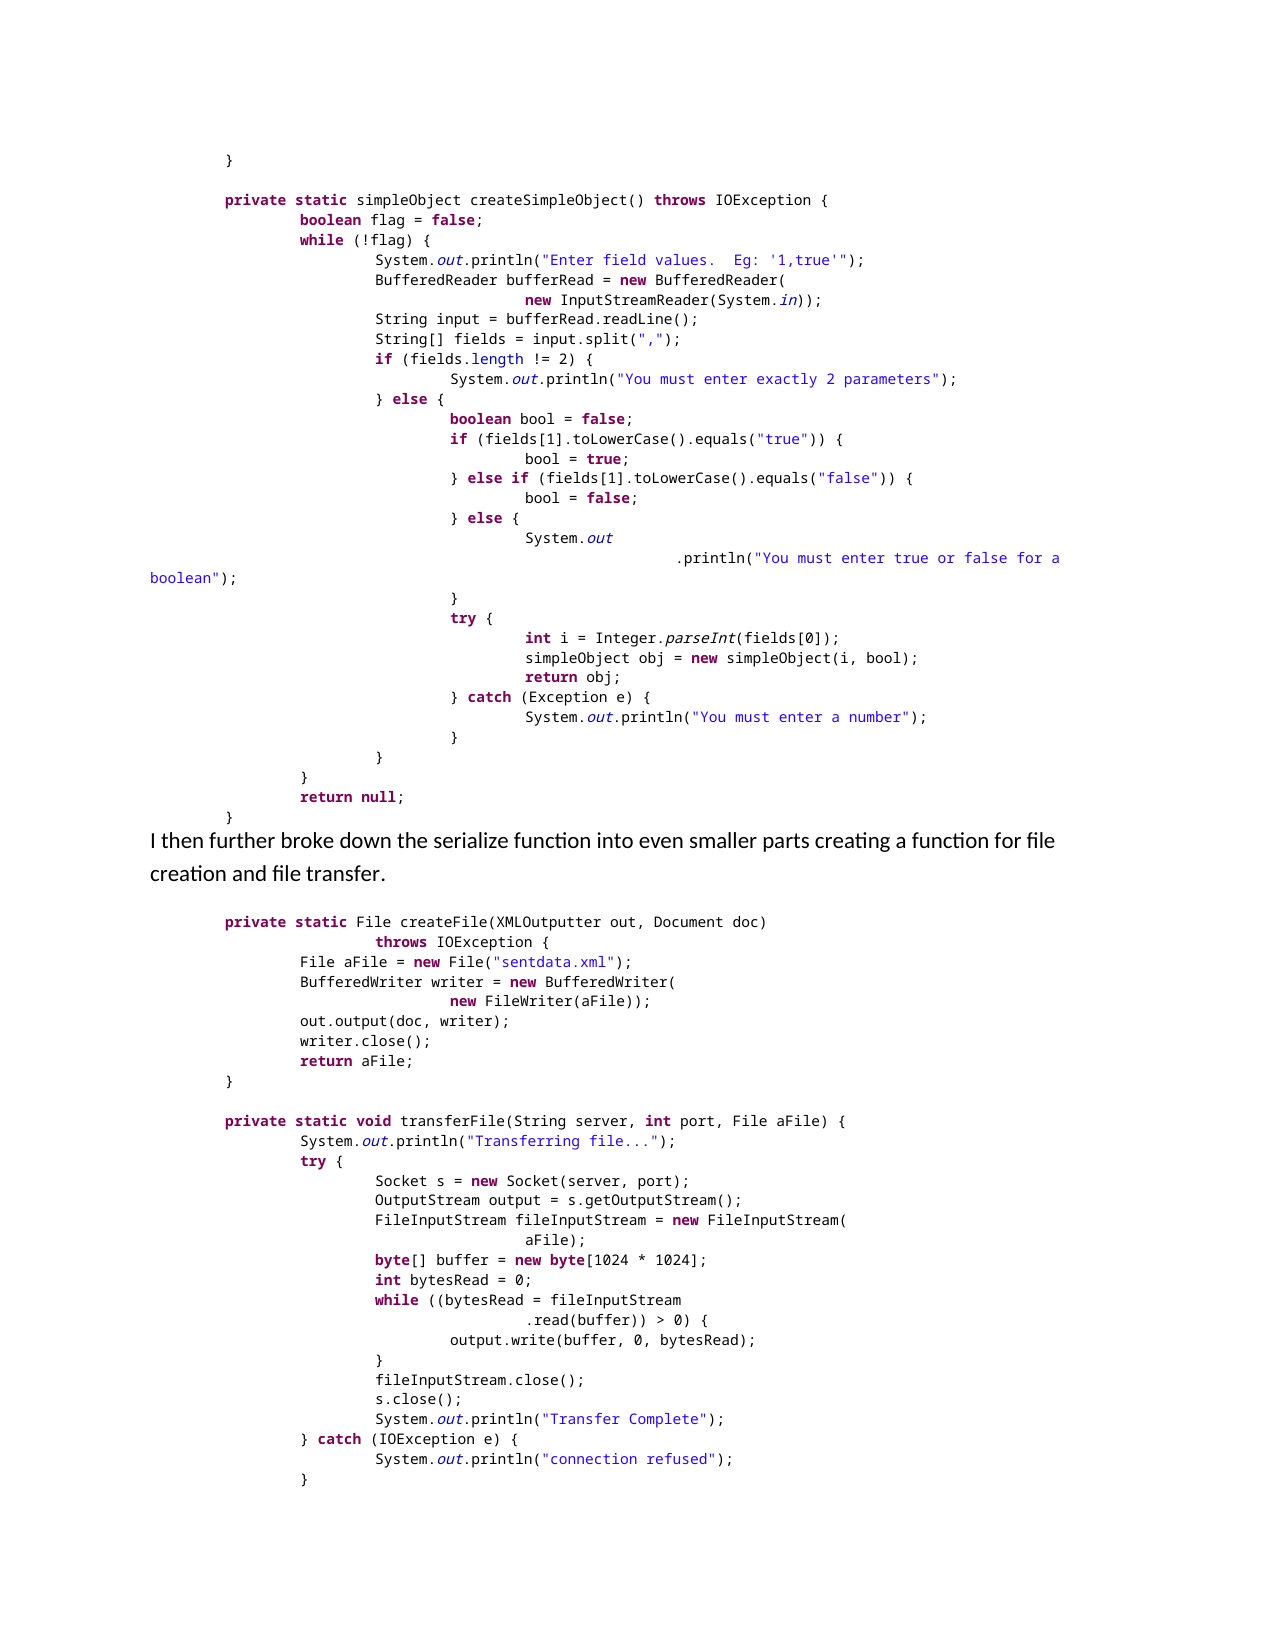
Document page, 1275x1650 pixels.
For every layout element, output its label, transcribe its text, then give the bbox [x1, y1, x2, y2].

text } [150, 1071, 1125, 1091]
text bool = true; [150, 448, 1125, 468]
text boolean flag = false; [150, 210, 1125, 229]
text } else { [150, 508, 1125, 528]
text System.out.println("Transferring file..."); [150, 1131, 1125, 1150]
text } [150, 727, 1125, 747]
text I then further broke down the serialize function into even smaller parts creating a function for file creation and file transfer. [150, 826, 1125, 887]
text System.out.println("Enter field values. Eg: '1,true'"); [150, 249, 1125, 269]
text File aFile = new File("sentdata.xml"); [150, 951, 1125, 971]
text return obj; [150, 667, 1125, 687]
text .read(buffer)) > 0) { [150, 1309, 1125, 1329]
text System.out.println("You must enter exactly 2 parameters"); [150, 369, 1125, 389]
text writer.close(); [150, 1031, 1125, 1051]
text while (!flag) { [150, 229, 1125, 249]
text } else if (fields[1].toLowerCase().equals("false")) { [150, 468, 1125, 488]
text System.out.println("Transfer Complete"); [150, 1409, 1125, 1429]
text new FileWriter(aFile)); [150, 991, 1125, 1011]
text } [150, 588, 1125, 608]
text if (fields.length != 2) { [150, 349, 1125, 369]
text String[] fields = input.split(","); [150, 329, 1125, 349]
text bool = false; [150, 488, 1125, 508]
text private static void transferFile(String server, int port, File aFile) { [150, 1111, 1125, 1131]
text throws IOException { [150, 932, 1125, 951]
text FileInputStream fileInputStream = new FileInputStream( [150, 1210, 1125, 1230]
text while ((bytesRead = fileInputStream [150, 1290, 1125, 1309]
text } [150, 1469, 1125, 1489]
text OutputStream output = s.getOutputStream(); [150, 1190, 1125, 1210]
text Socket s = new Socket(server, port); [150, 1170, 1125, 1190]
text boolean bool = false; [150, 409, 1125, 428]
text } [150, 1349, 1125, 1369]
text } [150, 150, 1125, 170]
text BufferedReader bufferRead = new BufferedReader( [150, 269, 1125, 289]
text return null; [150, 787, 1125, 807]
text } catch (IOException e) { [150, 1429, 1125, 1449]
text System.out [150, 528, 1125, 548]
text private static simpleObject createSimpleObject() throws IOException { [150, 190, 1125, 210]
text int bytesRead = 0; [150, 1270, 1125, 1290]
text fileInputStream.close(); [150, 1369, 1125, 1389]
text System.out.println("You must enter a number"); [150, 707, 1125, 727]
text aFile); [150, 1230, 1125, 1250]
text System.out.println("connection refused"); [150, 1449, 1125, 1469]
text out.output(doc, writer); [150, 1011, 1125, 1031]
text private static File createFile(XMLOutputter out, Document doc) [150, 912, 1125, 932]
text byte[] buffer = new byte[1024 * 1024]; [150, 1250, 1125, 1270]
text try { [150, 1150, 1125, 1170]
text .println("You must enter true or false for a boolean"); [150, 548, 1125, 588]
text } [150, 807, 1125, 826]
text simpleObject obj = new simpleObject(i, bool); [150, 647, 1125, 667]
text BufferedWriter writer = new BufferedWriter( [150, 971, 1125, 991]
text new InputStreamReader(System.in)); [150, 289, 1125, 309]
text } [150, 747, 1125, 767]
text output.write(buffer, 0, bytesRead); [150, 1329, 1125, 1349]
text s.close(); [150, 1389, 1125, 1409]
text String input = bufferRead.readLine(); [150, 309, 1125, 329]
text } else { [150, 389, 1125, 409]
text try { [150, 608, 1125, 627]
text if (fields[1].toLowerCase().equals("true")) { [150, 428, 1125, 448]
text } [150, 767, 1125, 787]
text return aFile; [150, 1051, 1125, 1071]
text } catch (Exception e) { [150, 687, 1125, 707]
text int i = Integer.parseInt(fields[0]); [150, 627, 1125, 647]
